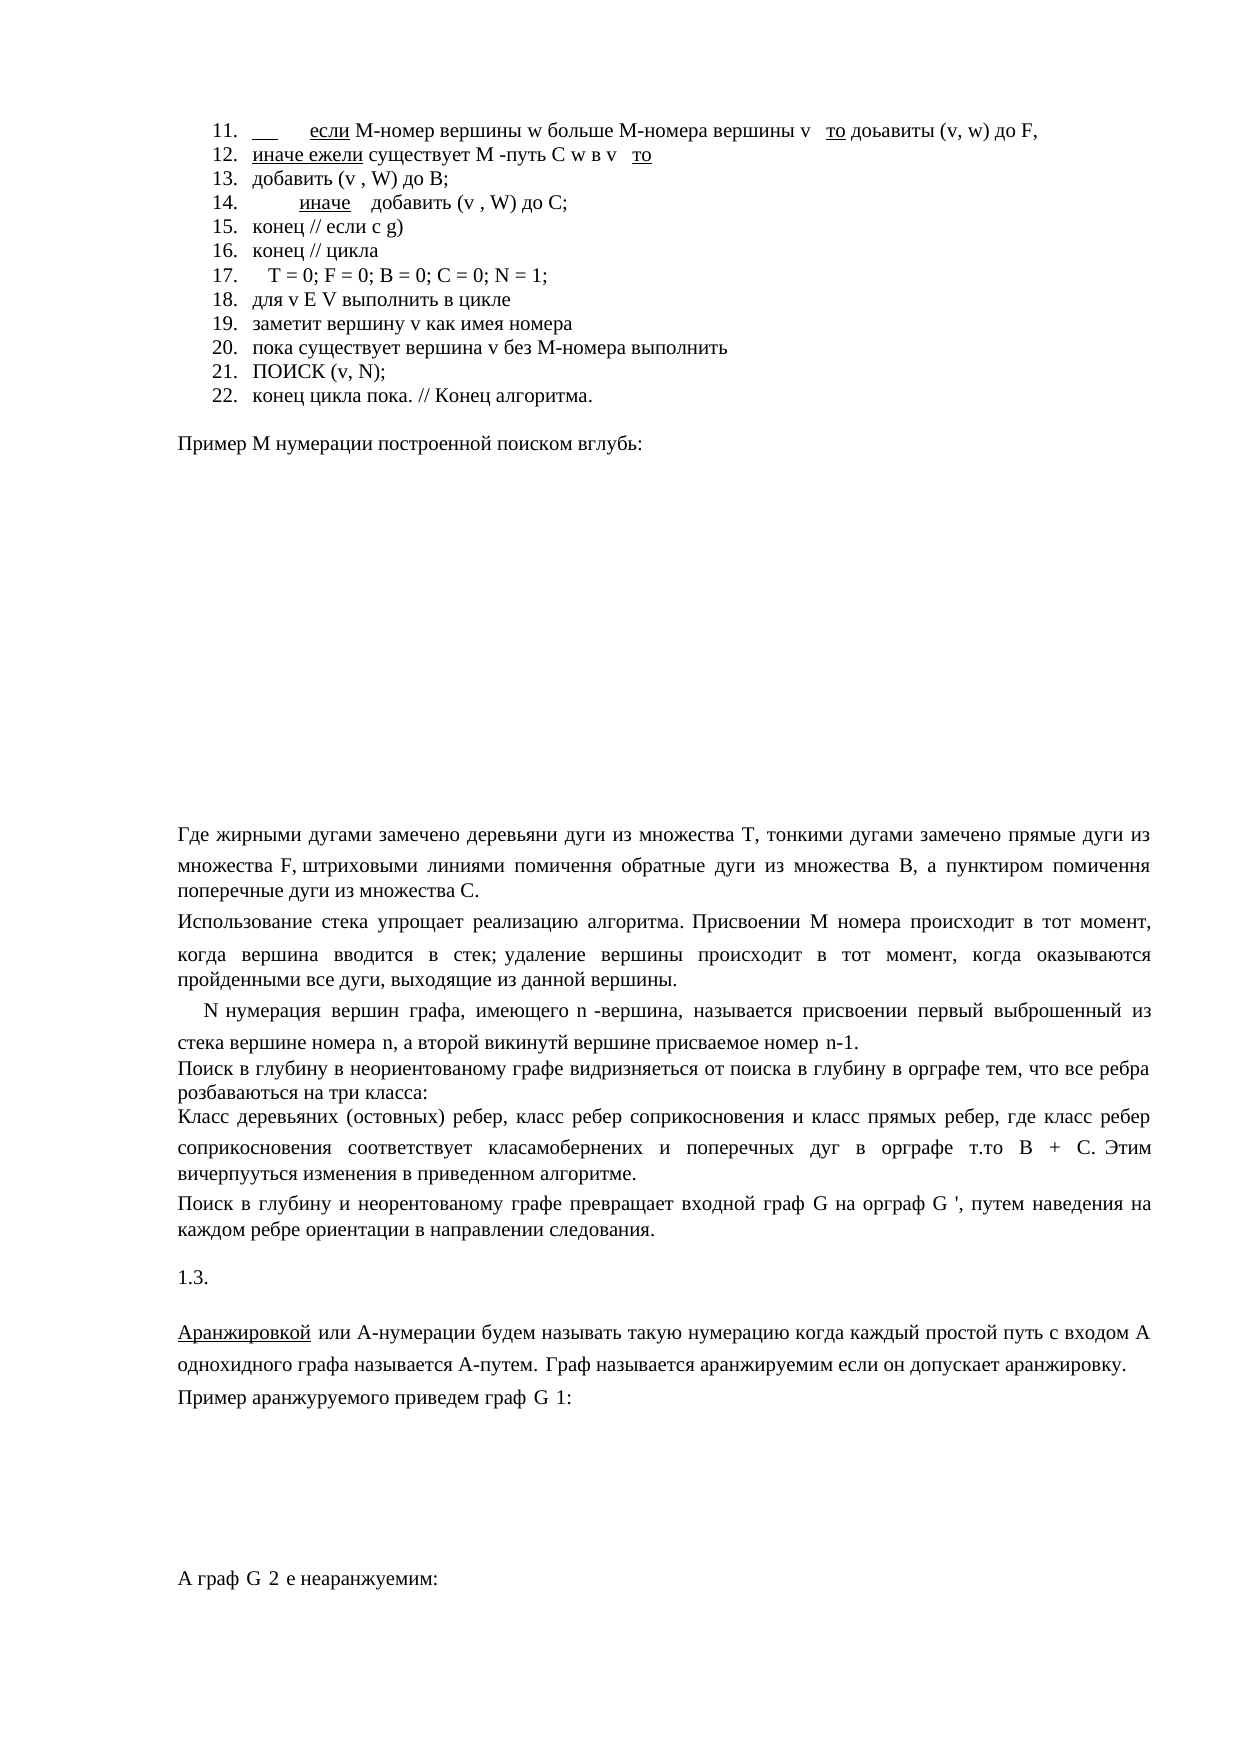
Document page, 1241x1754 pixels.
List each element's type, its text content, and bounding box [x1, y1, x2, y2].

list конец // если с g) [212, 214, 1152, 238]
list для v Е V выполнить в цикле [212, 287, 1152, 311]
text Поиск в глубину в неориентованому графе видризняеться от поиска в глубину в орграфе тем, что все ребра розбаваються на три класса: [177, 1056, 1152, 1104]
list конец // цикла [212, 238, 1152, 262]
list ПОИСК (v, N); [212, 359, 1152, 383]
list T = 0; F = 0; B = 0; C = 0; N = 1; [212, 262, 1152, 287]
text Пример М нумерации построенной поиском вглубь: [177, 431, 1152, 455]
list пока существует вершина v без М-номера выполнить [212, 335, 1152, 359]
list заметит вершину v как имея номера [212, 311, 1152, 335]
list если М-номер вершины w больше М-номера вершины v то доьавиты (v, w) до F, [212, 118, 1152, 142]
text Поиск в глубину и неорентованому графе превращает входной граф G на орграф G ', путем наведения на каждом ребре ориентации в направлении следования. [177, 1184, 1152, 1241]
text Пример аранжуруемого приведем граф G 1: [177, 1378, 1152, 1410]
text N нумерация вершин графа, имеющего n -вершина, называется присвоении первый выброшенный из стека вершине номера n, а второй викинутй вершине присваемое номер n-1. [177, 991, 1152, 1056]
list добавить (v , W) до В; [212, 166, 1152, 190]
text Аранжировкой или А-нумерации будем называть такую нумерацию когда каждый простой путь с входом А однохидного графа называется А-путем. Граф называется аранжируемим если он допускает аранжировку. [177, 1313, 1152, 1378]
text Где жирными дугами замечено деревьяни дуги из множества Т, тонкими дугами замечено прямые дуги из множества F, штриховыми линиями помичення обратные дуги из множества В, а пунктиром помичення поперечные дуги из множества С. [177, 822, 1152, 902]
text Использование стека упрощает реализацию алгоритма. Присвоении М номера происходит в тот момент, когда вершина вводится в стек; удаление вершины происходит в тот момент, когда оказываются пройденными все дуги, выходящие из данной вершины. [177, 902, 1152, 991]
list конец цикла пока. // Конец алгоритма. [212, 383, 1152, 407]
text 1.3. [177, 1265, 1152, 1289]
list иначе ежели существует М -путь С w в v то [212, 142, 1152, 166]
text Класс деревьяних (остовных) ребер, класс ребер соприкосновения и класс прямых ребер, где класс ребер соприкосновения соответствует класамобернених и поперечных дуг в орграфе т.то В + С. Этим вичерпууться изменения в приведенном алгоритме. [177, 1104, 1152, 1184]
text А граф G 2 е неаранжуемим: [177, 1559, 1152, 1591]
list иначе добавить (v , W) до С; [212, 190, 1152, 214]
